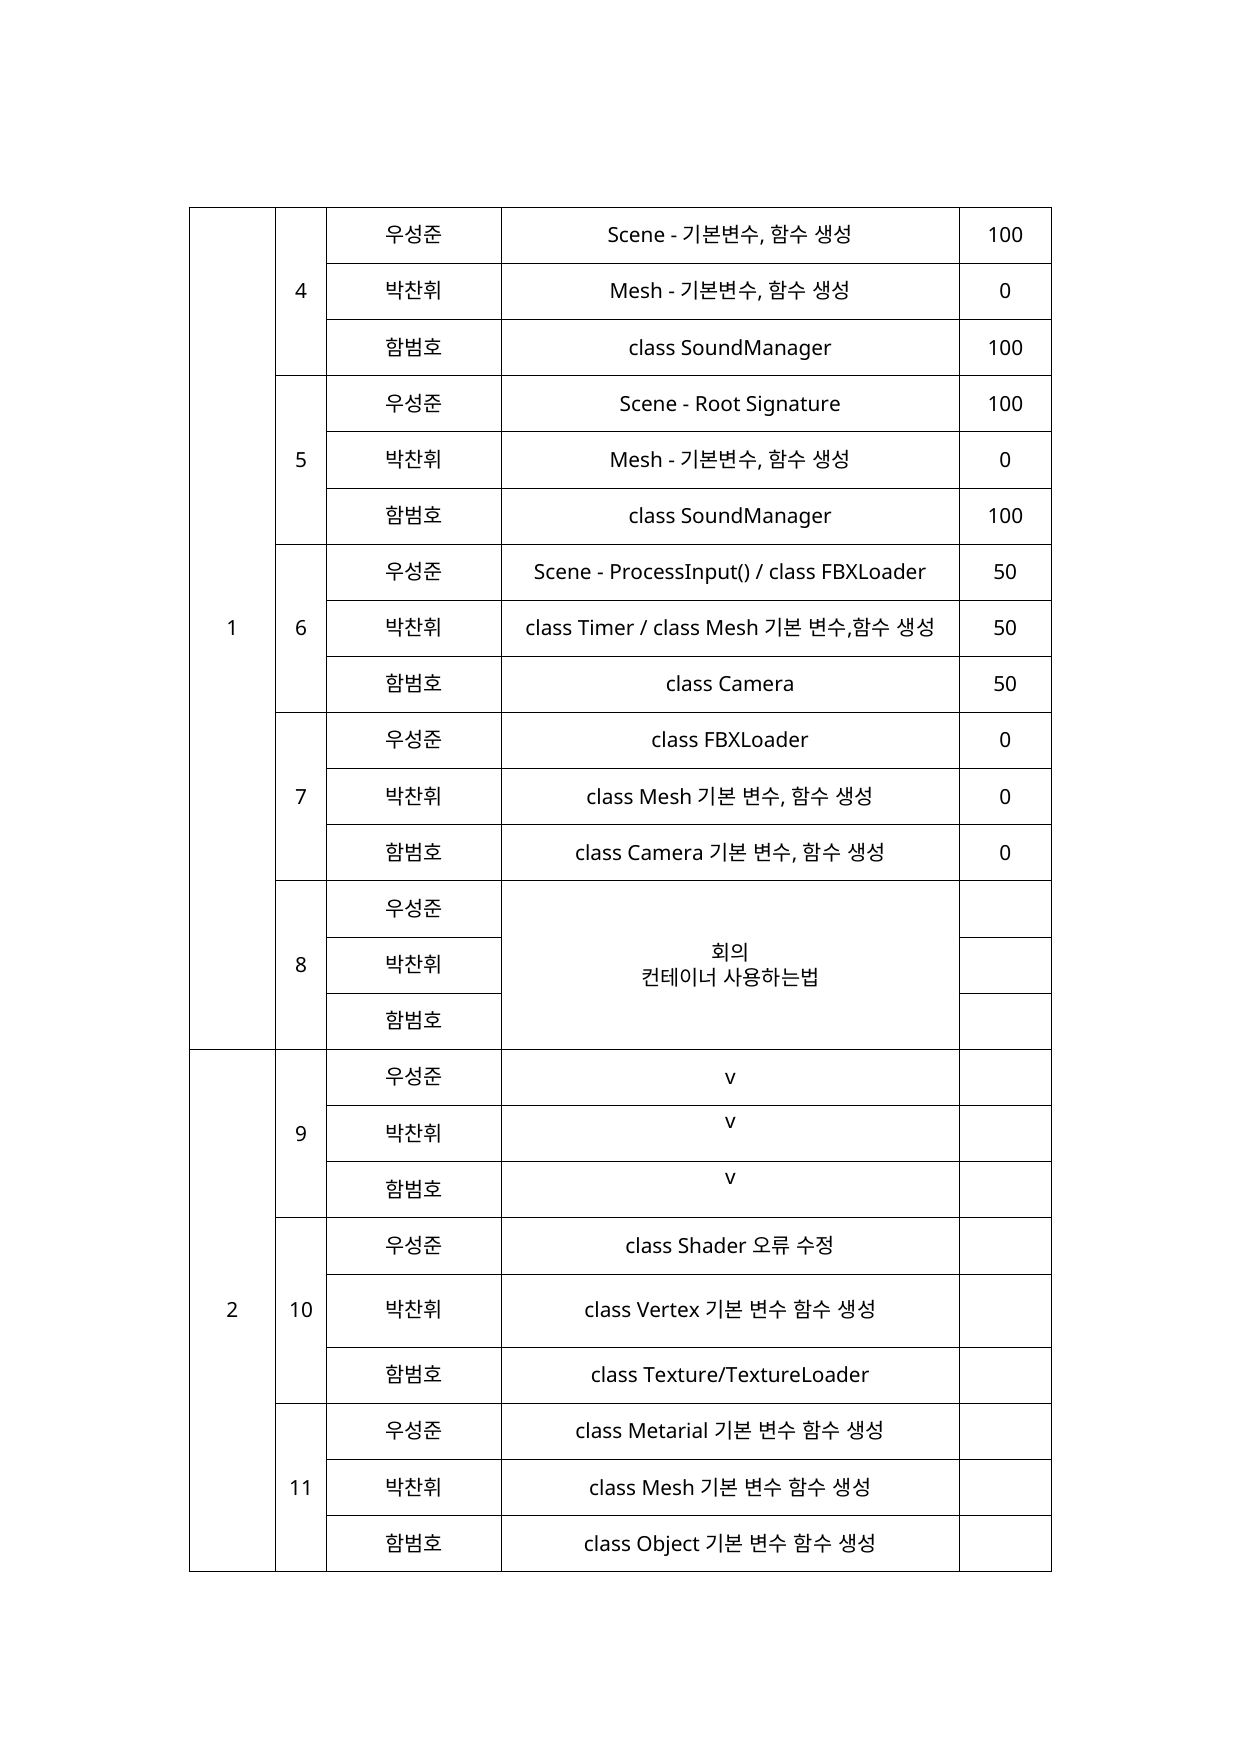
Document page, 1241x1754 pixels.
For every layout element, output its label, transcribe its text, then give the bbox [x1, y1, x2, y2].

table_cell 박찬휘 [327, 1106, 501, 1161]
table_cell 함범호 [327, 1348, 501, 1403]
table_cell v [502, 1162, 959, 1217]
table_cell [960, 1106, 1051, 1161]
table_cell 박찬휘 [327, 432, 501, 487]
table_cell 우성준 [327, 713, 501, 768]
table_cell [960, 1275, 1051, 1347]
table_cell 50 [960, 545, 1051, 600]
table_cell 함범호 [327, 1162, 501, 1217]
table_cell [960, 881, 1051, 937]
table_cell class Mesh 기본 변수 함수 생성 [502, 1460, 959, 1515]
table_cell class Camera [502, 657, 959, 712]
table_cell 8 [276, 881, 326, 1049]
table_cell [960, 1218, 1051, 1273]
table_cell class Mesh 기본 변수, 함수 생성 [502, 769, 959, 824]
table_cell 0 [960, 769, 1051, 824]
table_cell 0 [960, 432, 1051, 487]
table_cell 회의 컨테이너 사용하는법 [502, 881, 959, 1049]
table_cell 박찬휘 [327, 601, 501, 656]
table_cell Scene - ProcessInput() / class FBXLoader [502, 545, 959, 600]
table_cell 우성준 [327, 1050, 501, 1105]
table_cell class Shader 오류 수정 [502, 1218, 959, 1273]
table_cell [960, 994, 1051, 1049]
table_cell 6 [276, 545, 326, 712]
table_cell 5 [276, 376, 326, 543]
table_cell 박찬휘 [327, 938, 501, 993]
table_cell 박찬휘 [327, 769, 501, 824]
table_cell 우성준 [327, 1218, 501, 1273]
table_cell 함범호 [327, 825, 501, 880]
table_cell 100 [960, 208, 1051, 263]
table_cell Scene - Root Signature [502, 376, 959, 431]
table_cell class Vertex 기본 변수 함수 생성 [502, 1275, 959, 1347]
table_cell class Texture/TextureLoader [502, 1348, 959, 1403]
table_cell 50 [960, 601, 1051, 656]
table_cell 0 [960, 264, 1051, 319]
table_cell class Metarial 기본 변수 함수 생성 [502, 1404, 959, 1459]
table_cell class SoundManager [502, 489, 959, 543]
table_cell [960, 1404, 1051, 1459]
table_cell 9 [276, 1050, 326, 1217]
table_cell [960, 1162, 1051, 1217]
table_cell 7 [276, 713, 326, 880]
table_cell 100 [960, 376, 1051, 431]
table_cell class Object 기본 변수 함수 생성 [502, 1516, 959, 1571]
table_cell class Timer / class Mesh 기본 변수,함수 생성 [502, 601, 959, 656]
table_cell [960, 1050, 1051, 1105]
table_cell 우성준 [327, 208, 501, 263]
table_cell v [502, 1106, 959, 1161]
table_cell class Camera 기본 변수, 함수 생성 [502, 825, 959, 880]
table_cell Mesh - 기본변수, 함수 생성 [502, 432, 959, 487]
table_cell class SoundManager [502, 320, 959, 375]
table_cell 우성준 [327, 545, 501, 600]
table_cell [960, 938, 1051, 993]
table_cell 박찬휘 [327, 264, 501, 319]
table_cell 0 [960, 825, 1051, 880]
table_cell v [502, 1050, 959, 1105]
table_cell 1 [190, 208, 275, 1049]
table_cell 박찬휘 [327, 1275, 501, 1347]
table_cell 함범호 [327, 320, 501, 375]
table_cell [960, 1516, 1051, 1571]
table_cell 100 [960, 489, 1051, 543]
table_cell [960, 1460, 1051, 1515]
table_cell 우성준 [327, 1404, 501, 1459]
table_cell 우성준 [327, 376, 501, 431]
table_cell 11 [276, 1404, 326, 1571]
table_cell 2 [190, 1050, 275, 1571]
table_cell 0 [960, 713, 1051, 768]
table_cell 10 [276, 1218, 326, 1403]
table_cell 함범호 [327, 1516, 501, 1571]
table_cell 함범호 [327, 994, 501, 1049]
table_cell 함범호 [327, 657, 501, 712]
table_cell 박찬휘 [327, 1460, 501, 1515]
table_cell 함범호 [327, 489, 501, 543]
table_cell [960, 1348, 1051, 1403]
table_cell 50 [960, 657, 1051, 712]
table_cell 100 [960, 320, 1051, 375]
table_cell Mesh - 기본변수, 함수 생성 [502, 264, 959, 319]
table_cell Scene - 기본변수, 함수 생성 [502, 208, 959, 263]
table_cell class FBXLoader [502, 713, 959, 768]
table_cell 4 [276, 208, 326, 375]
table_cell 우성준 [327, 881, 501, 937]
